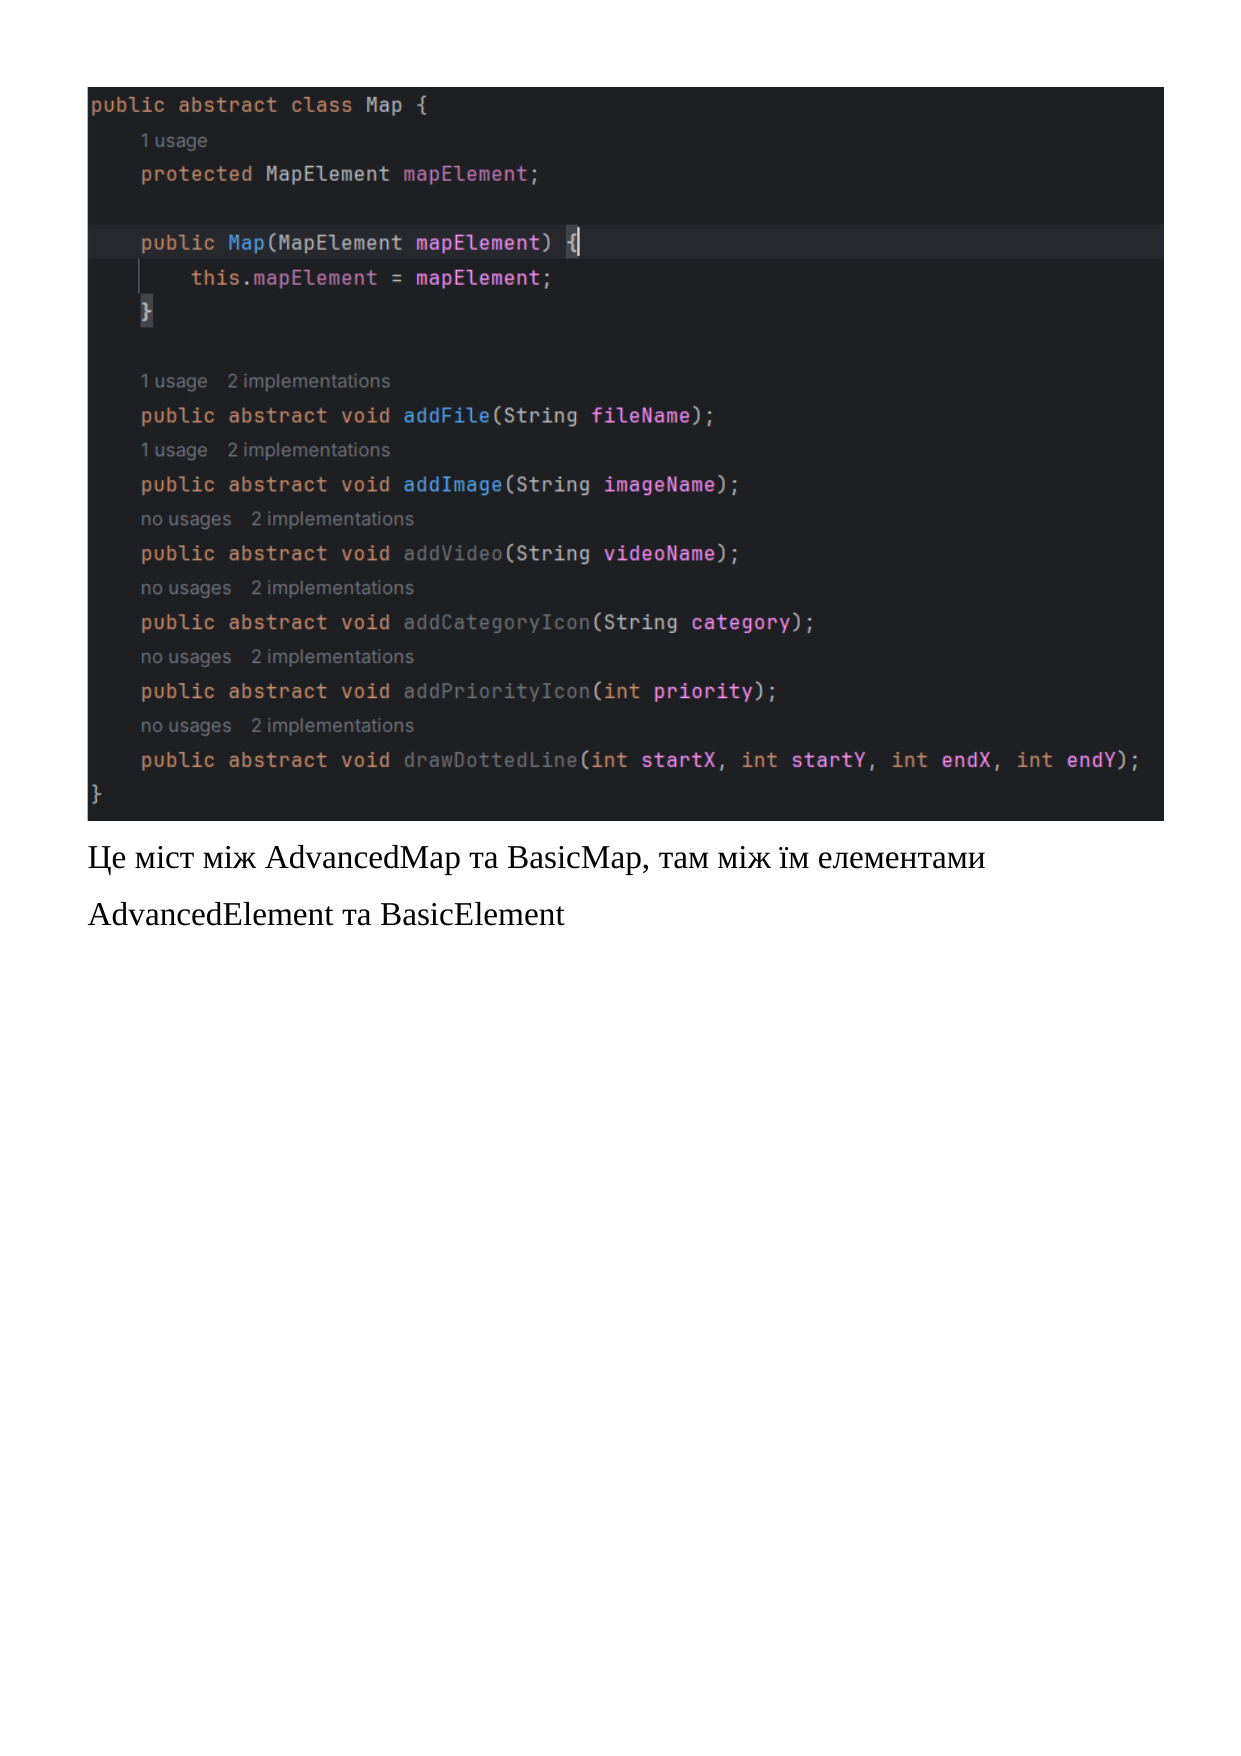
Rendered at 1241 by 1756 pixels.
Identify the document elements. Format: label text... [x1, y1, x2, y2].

picture [87, 87, 1164, 821]
text Це міст між AdvancedMap та BasicMap, там між їм елементами AdvancedElement та BasicElement [87, 837, 1156, 933]
